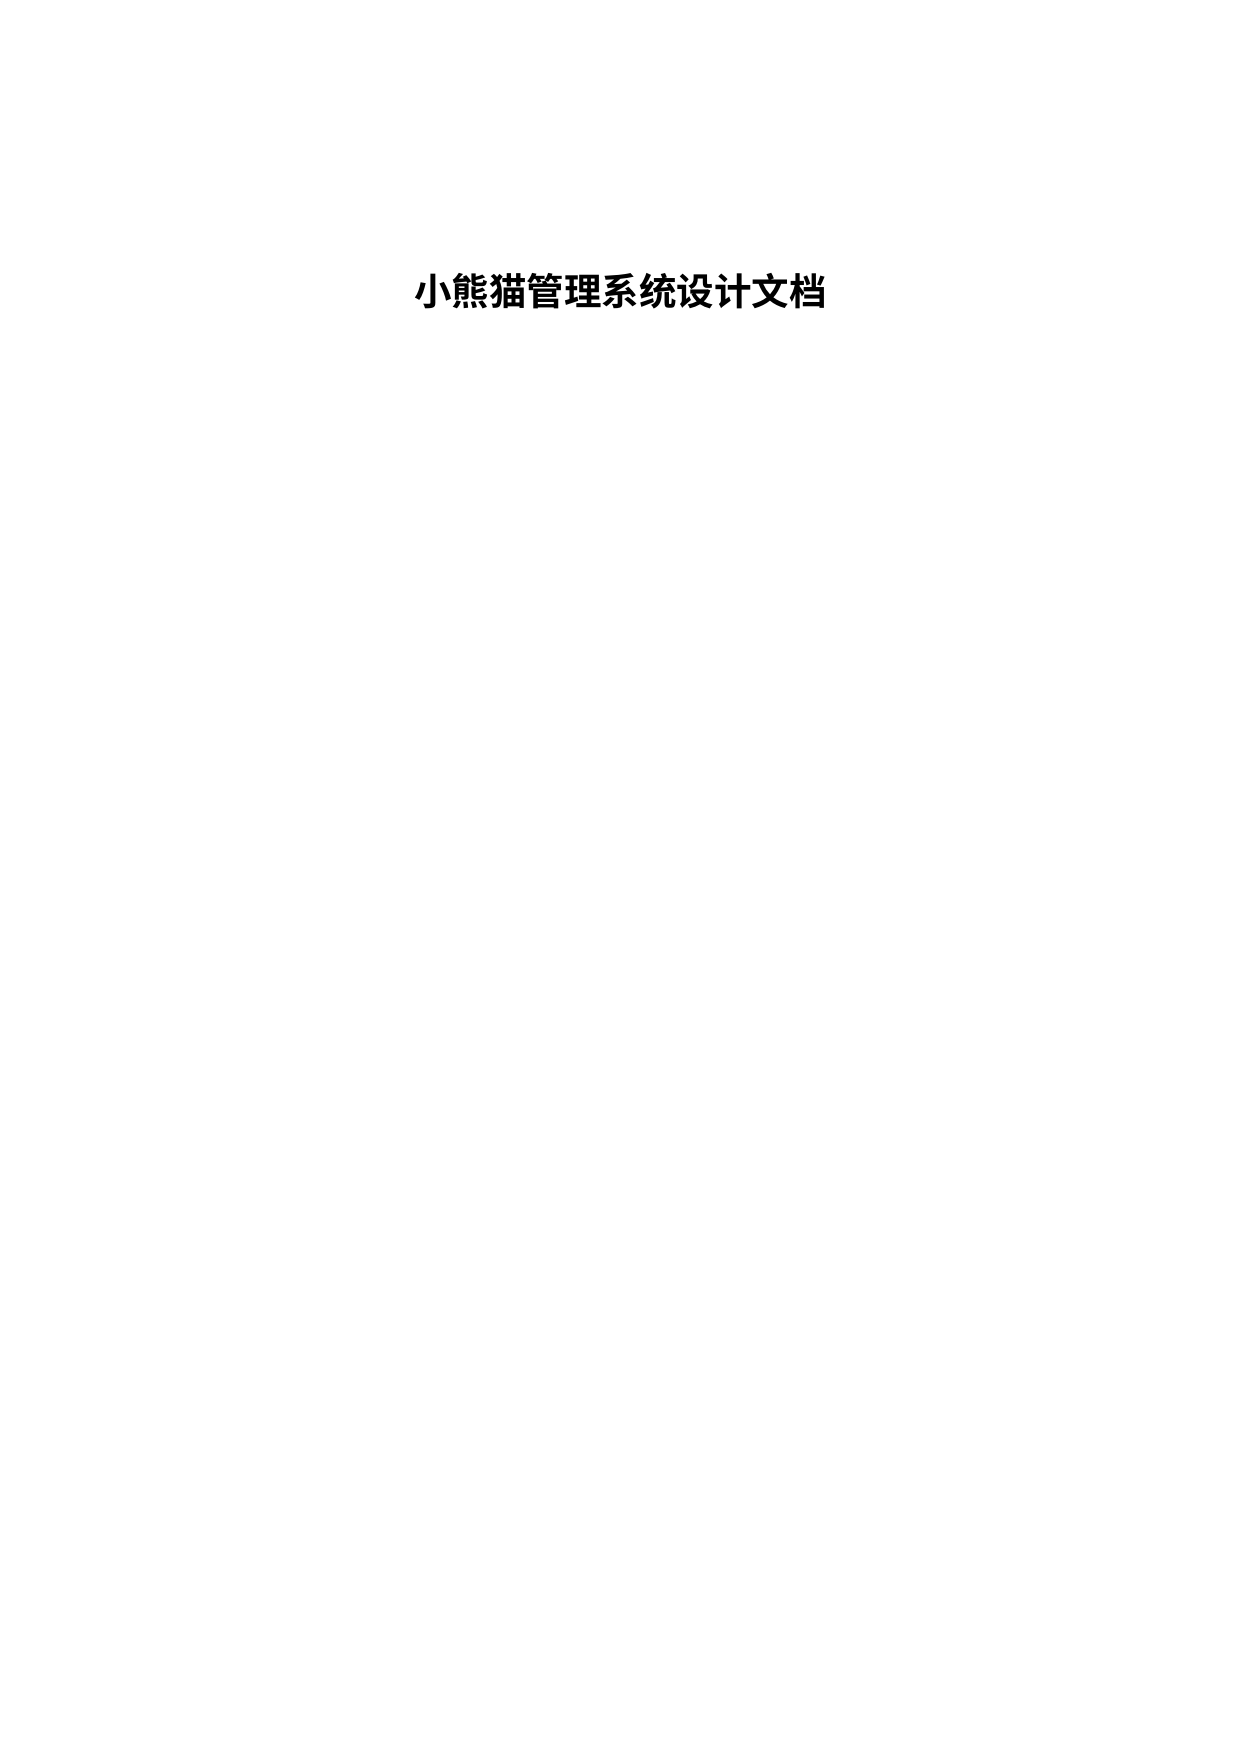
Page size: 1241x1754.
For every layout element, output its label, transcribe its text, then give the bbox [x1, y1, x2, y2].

title 小熊猫管理系统设计文档 [131, 257, 1109, 322]
